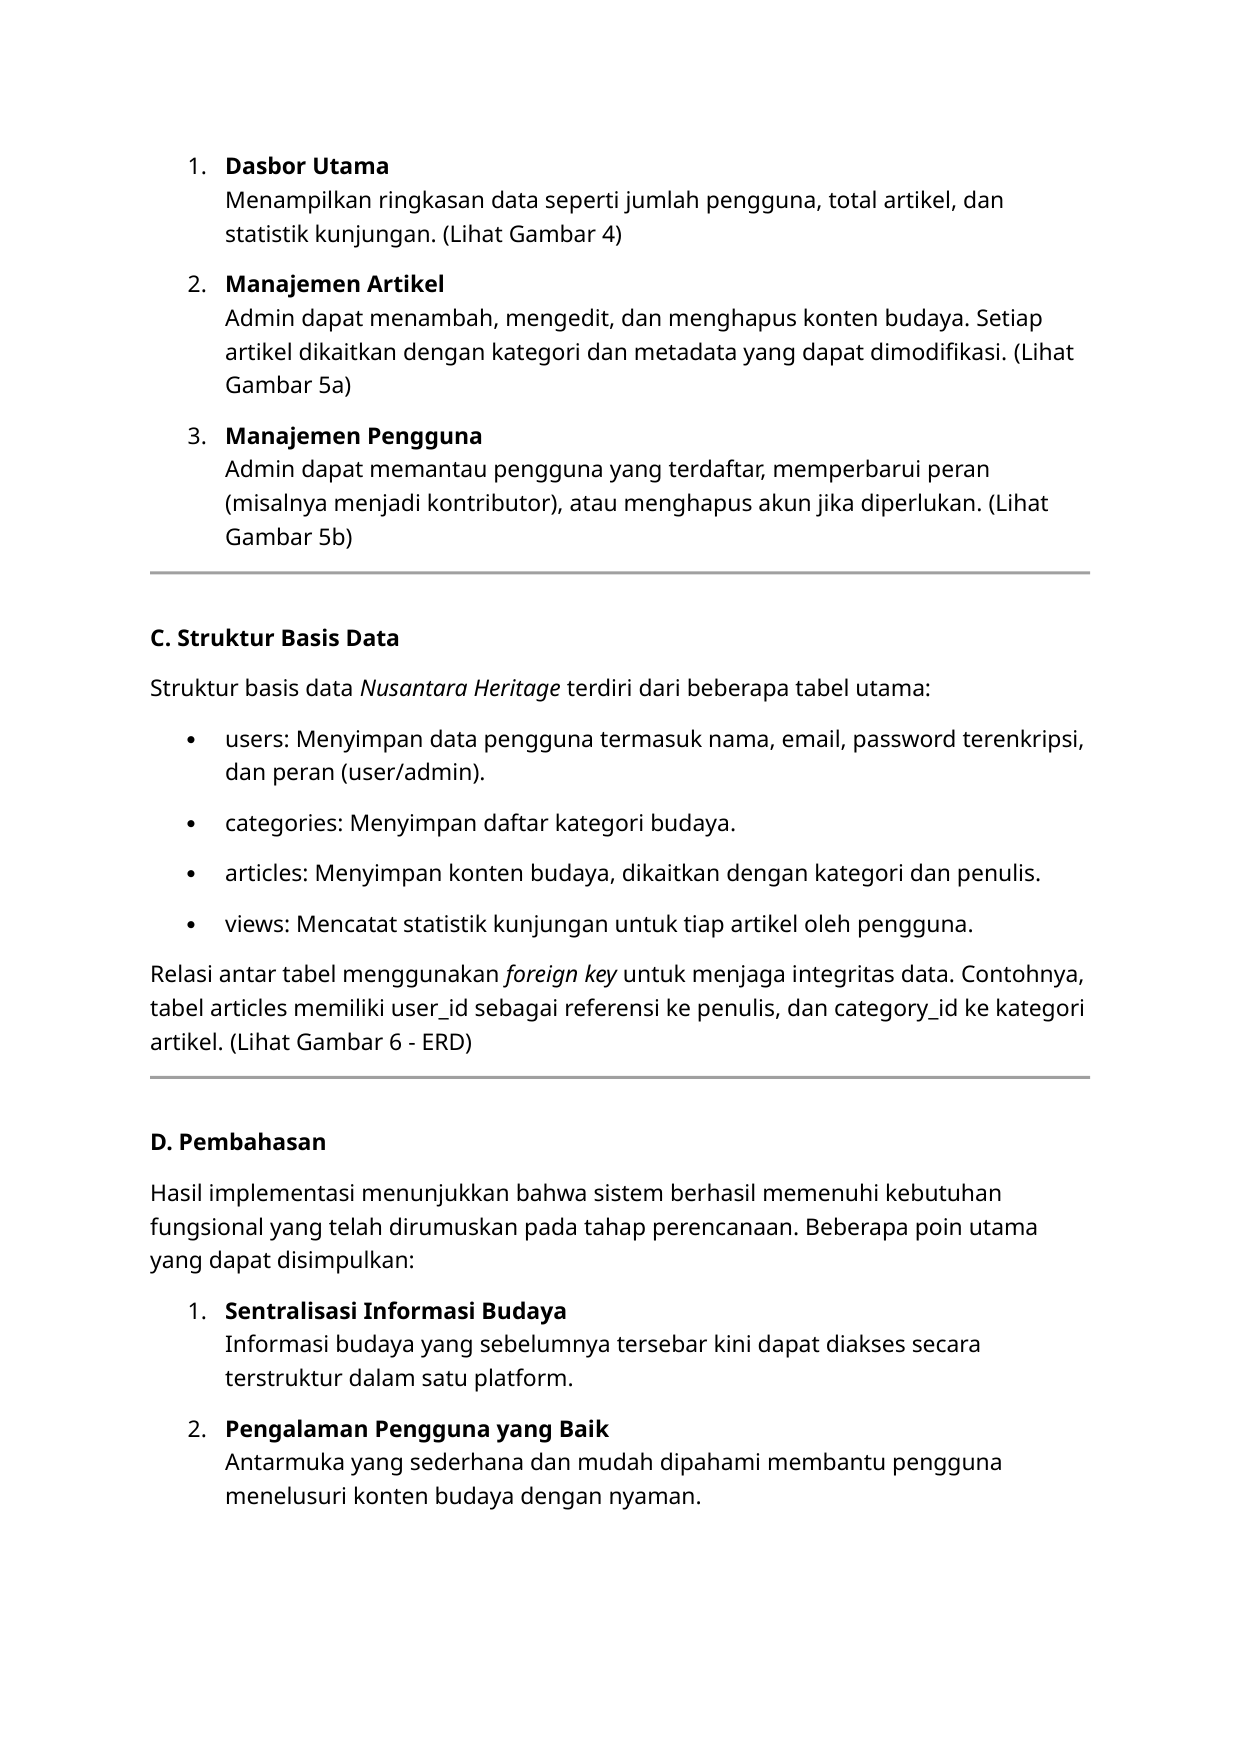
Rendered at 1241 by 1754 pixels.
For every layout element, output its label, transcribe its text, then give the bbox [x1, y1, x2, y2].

list articles: Menyimpan konten budaya, dikaitkan dengan kategori dan penulis. [187, 857, 1090, 888]
list Pengalaman Pengguna yang Baik Antarmuka yang sederhana dan mudah dipahami membantu pengguna menelusuri konten budaya dengan nyaman. [187, 1412, 1090, 1511]
list Sentralisasi Informasi Budaya Informasi budaya yang sebelumnya tersebar kini dapat diakses secara terstruktur dalam satu platform. [187, 1294, 1090, 1393]
text D. Pembahasan [150, 1126, 1090, 1157]
text C. Struktur Basis Data [150, 622, 1090, 653]
list users: Menyimpan data pengguna termasuk nama, email, password terenkripsi, dan peran (user/admin). [187, 722, 1090, 787]
list Manajemen Artikel Admin dapat menambah, mengedit, dan menghapus konten budaya. Setiap artikel dikaitkan dengan kategori dan metadata yang dapat dimodifikasi. (Lihat Gambar 5a) [187, 268, 1090, 400]
list Manajemen Pengguna Admin dapat memantau pengguna yang terdaftar, memperbarui peran (misalnya menjadi kontributor), atau menghapus akun jika diperlukan. (Lihat Gambar 5b) [187, 419, 1090, 552]
list categories: Menyimpan daftar kategori budaya. [187, 807, 1090, 838]
text Struktur basis data Nusantara Heritage terdiri dari beberapa tabel utama: [150, 672, 1090, 703]
text Relasi antar tabel menggunakan foreign key untuk menjaga integritas data. Contohnya, tabel articles memiliki user_id sebagai referensi ke penulis, dan category_id ke kategori artikel. (Lihat Gambar 6 - ERD) [150, 958, 1090, 1057]
list Dasbor Utama Menampilkan ringkasan data seperti jumlah pengguna, total artikel, dan statistik kunjungan. (Lihat Gambar 4) [187, 150, 1090, 249]
text Hasil implementasi menunjukkan bahwa sistem berhasil memenuhi kebutuhan fungsional yang telah dirumuskan pada tahap perencanaan. Beberapa poin utama yang dapat disimpulkan: [150, 1177, 1090, 1275]
list views: Mencatat statistik kunjungan untuk tiap artikel oleh pengguna. [187, 907, 1090, 939]
